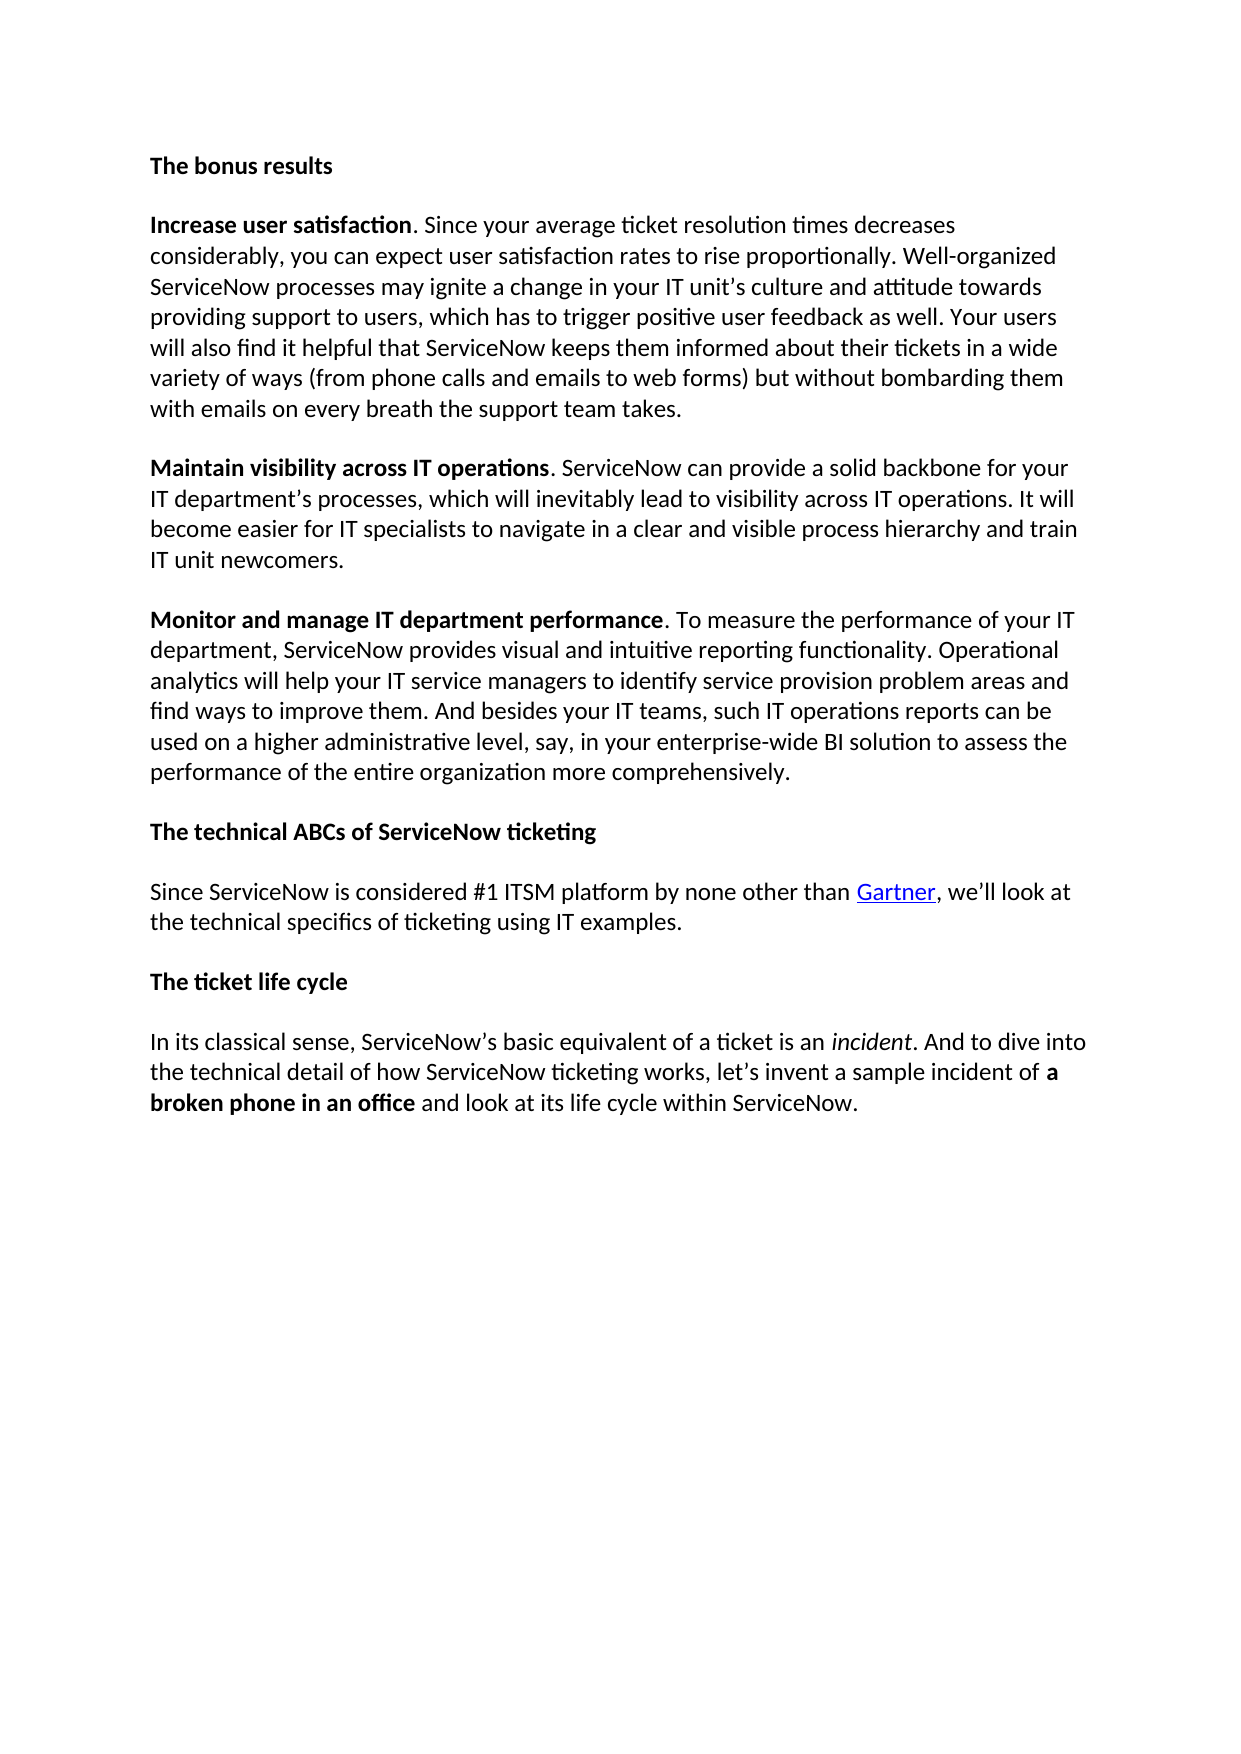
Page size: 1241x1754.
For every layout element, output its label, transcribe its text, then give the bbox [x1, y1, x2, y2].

text Since ServiceNow is considered #1 ITSM platform by none other than Gartner, we’ll look at the technical specifics of ticketing using IT examples. [150, 876, 1090, 937]
text Increase user satisfaction. Since your average ticket resolution times decreases considerably, you can expect user satisfaction rates to rise proportionally. Well-organized ServiceNow processes may ignite a change in your IT unit’s culture and attitude towards providing support to users, which has to trigger positive user feedback as well. Your users will also find it helpful that ServiceNow keeps them informed about their tickets in a wide variety of ways (from phone calls and emails to web forms) but without bombarding them with emails on every breath the support team takes. [150, 210, 1090, 423]
text Maintain visibility across IT operations. ServiceNow can provide a solid backbone for your IT department’s processes, which will inevitably lead to visibility across IT operations. It will become easier for IT specialists to navigate in a clear and visible process hierarchy and train IT unit newcomers. [150, 452, 1090, 574]
text Monitor and manage IT department performance. To measure the performance of your IT department, ServiceNow provides visual and intuitive reporting functionality. Operational analytics will help your IT service managers to identify service provision problem areas and find ways to improve them. And besides your IT teams, such IT operations reports can be used on a higher administrative level, say, in your enterprise-wide BI solution to assess the performance of the entire organization more comprehensively. [150, 604, 1090, 787]
subtitle The bonus results [150, 150, 1090, 181]
text In its classical sense, ServiceNow’s basic equivalent of a ticket is an incident. And to dive into the technical detail of how ServiceNow ticketing works, let’s invent a sample incident of a broken phone in an office and look at its life cycle within ServiceNow. [150, 1026, 1090, 1117]
subtitle The ticket life cycle [150, 966, 1090, 996]
subtitle The technical ABCs of ServiceNow ticketing [150, 816, 1090, 847]
